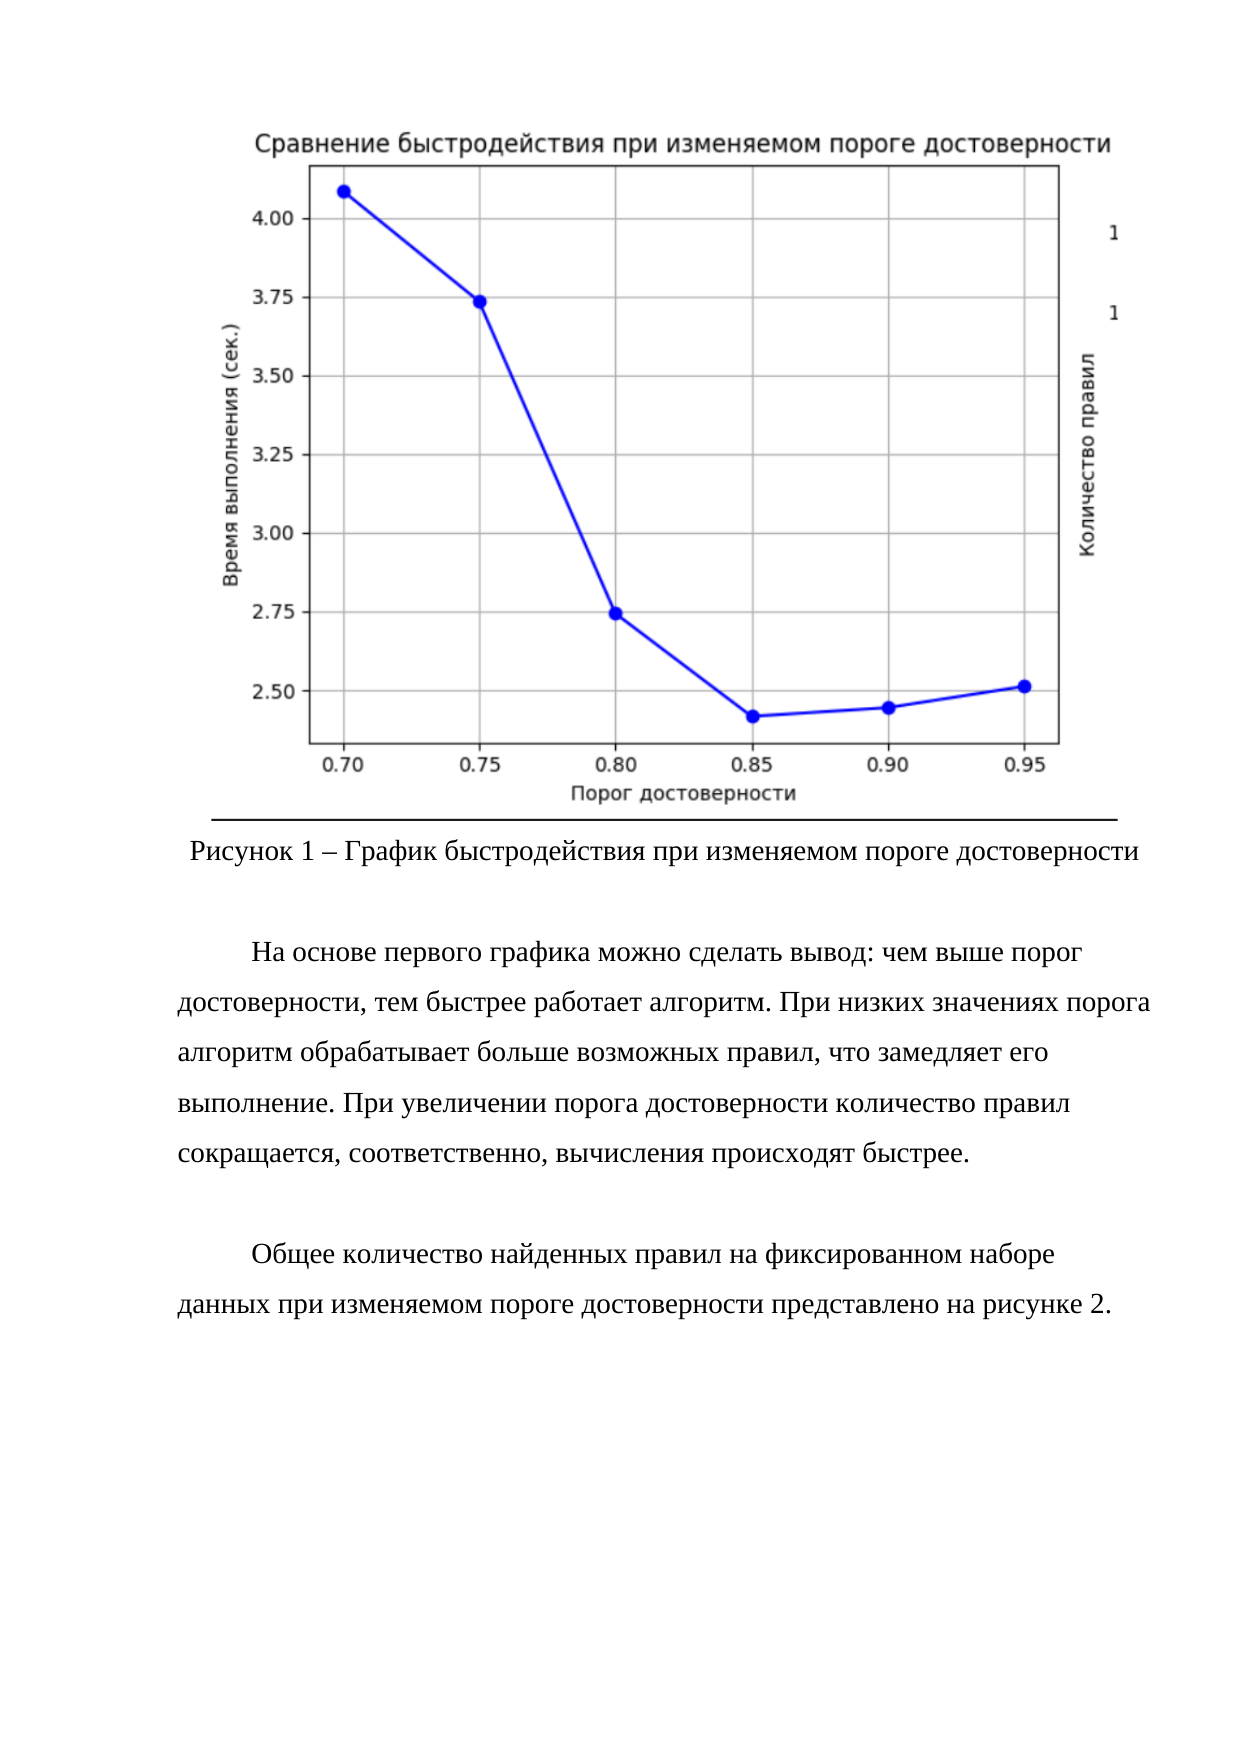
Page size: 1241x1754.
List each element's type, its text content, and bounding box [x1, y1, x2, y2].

picture [211, 118, 1118, 821]
text Рисунок 1 – График быстродействия при изменяемом пороге достоверности [177, 833, 1152, 867]
text Общее количество найденных правил на фиксированном наборе данных при изменяемом пороге достоверности представлено на рисунке 2. [177, 1236, 1152, 1320]
text На основе первого графика можно сделать вывод: чем выше порог достоверности, тем быстрее работает алгоритм. При низких значениях порога алгоритм обрабатывает больше возможных правил, что замедляет его выполнение. При увеличении порога достоверности количество правил сокращается, соответственно, вычисления происходят быстрее. [177, 934, 1152, 1169]
